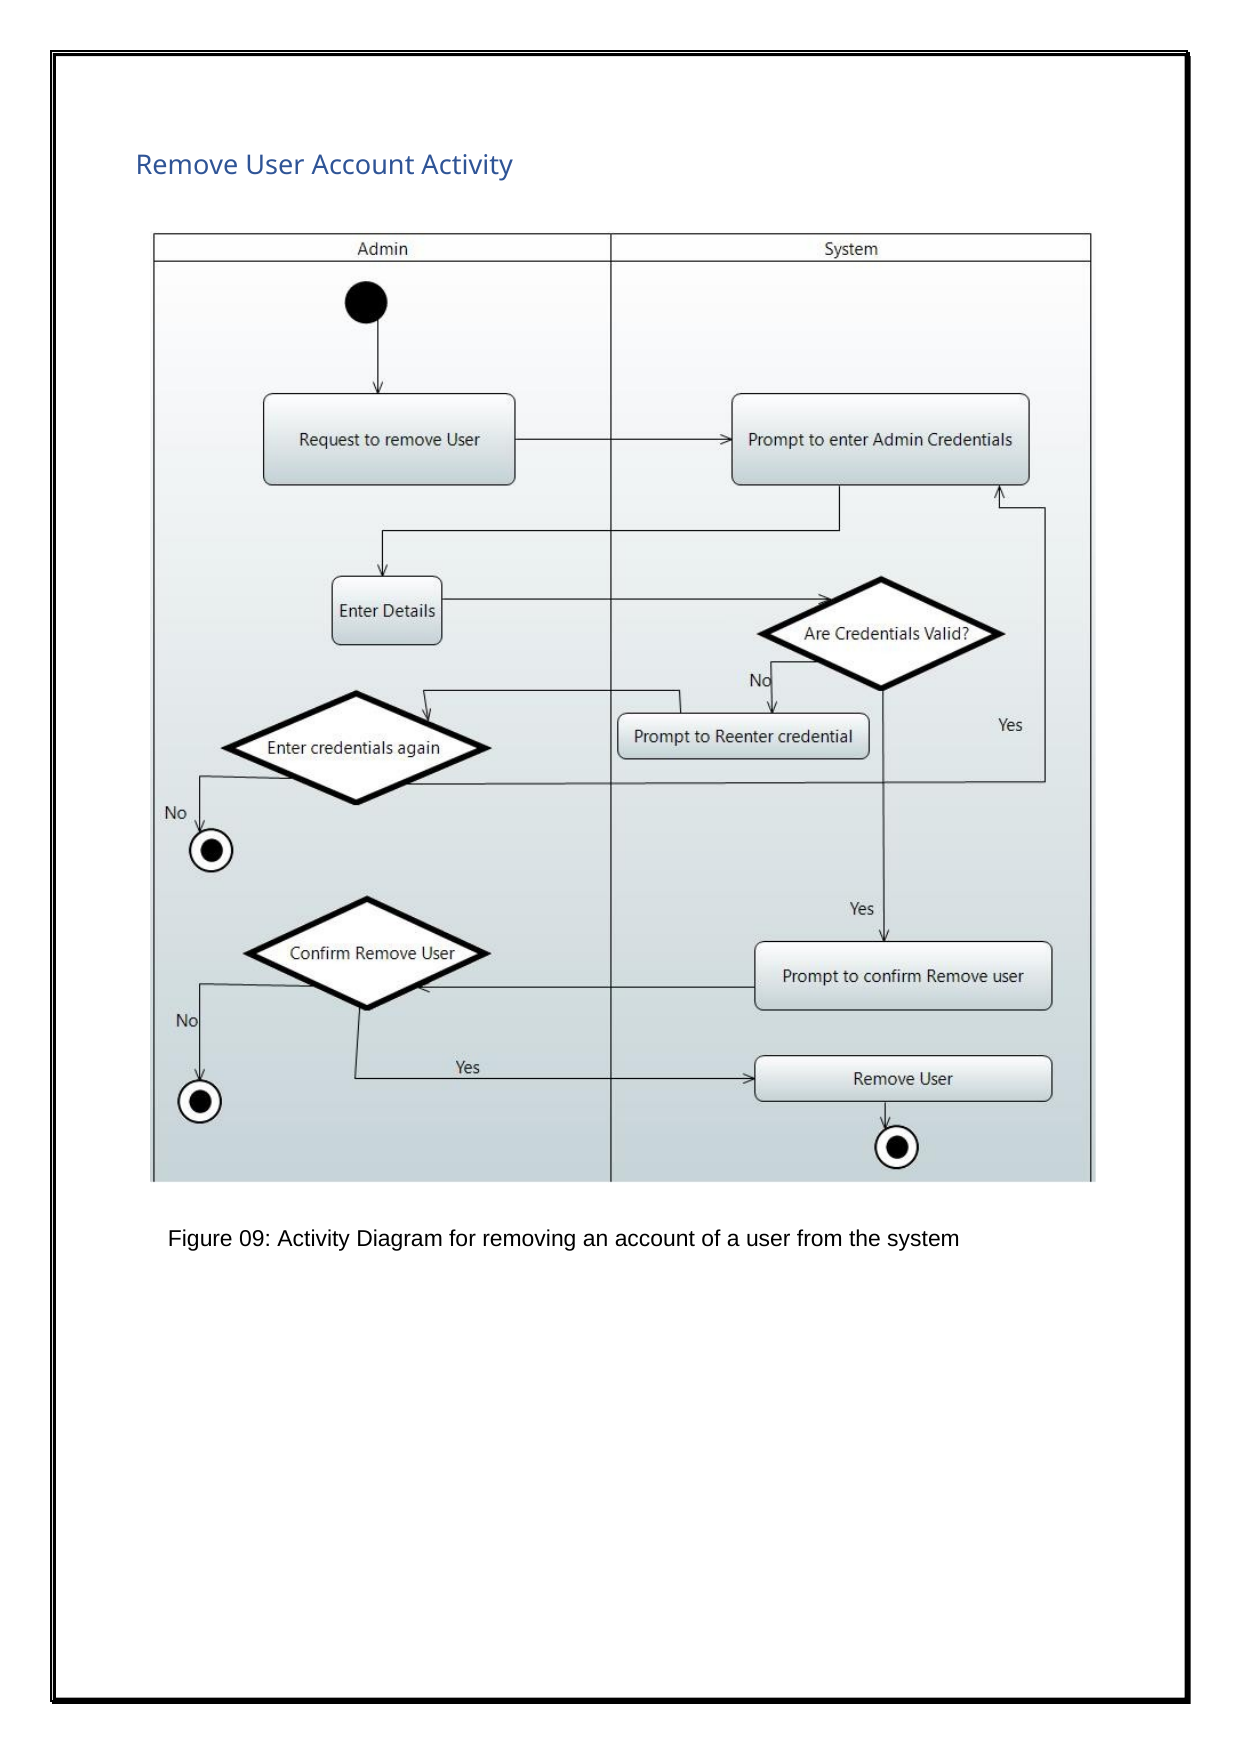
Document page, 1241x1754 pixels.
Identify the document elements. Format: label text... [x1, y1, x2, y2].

text Figure 09: Activity Diagram for removing an account of a user from the system [168, 1225, 1184, 1251]
subtitle Remove User Account Activity [135, 146, 1184, 183]
picture [150, 231, 1096, 1183]
